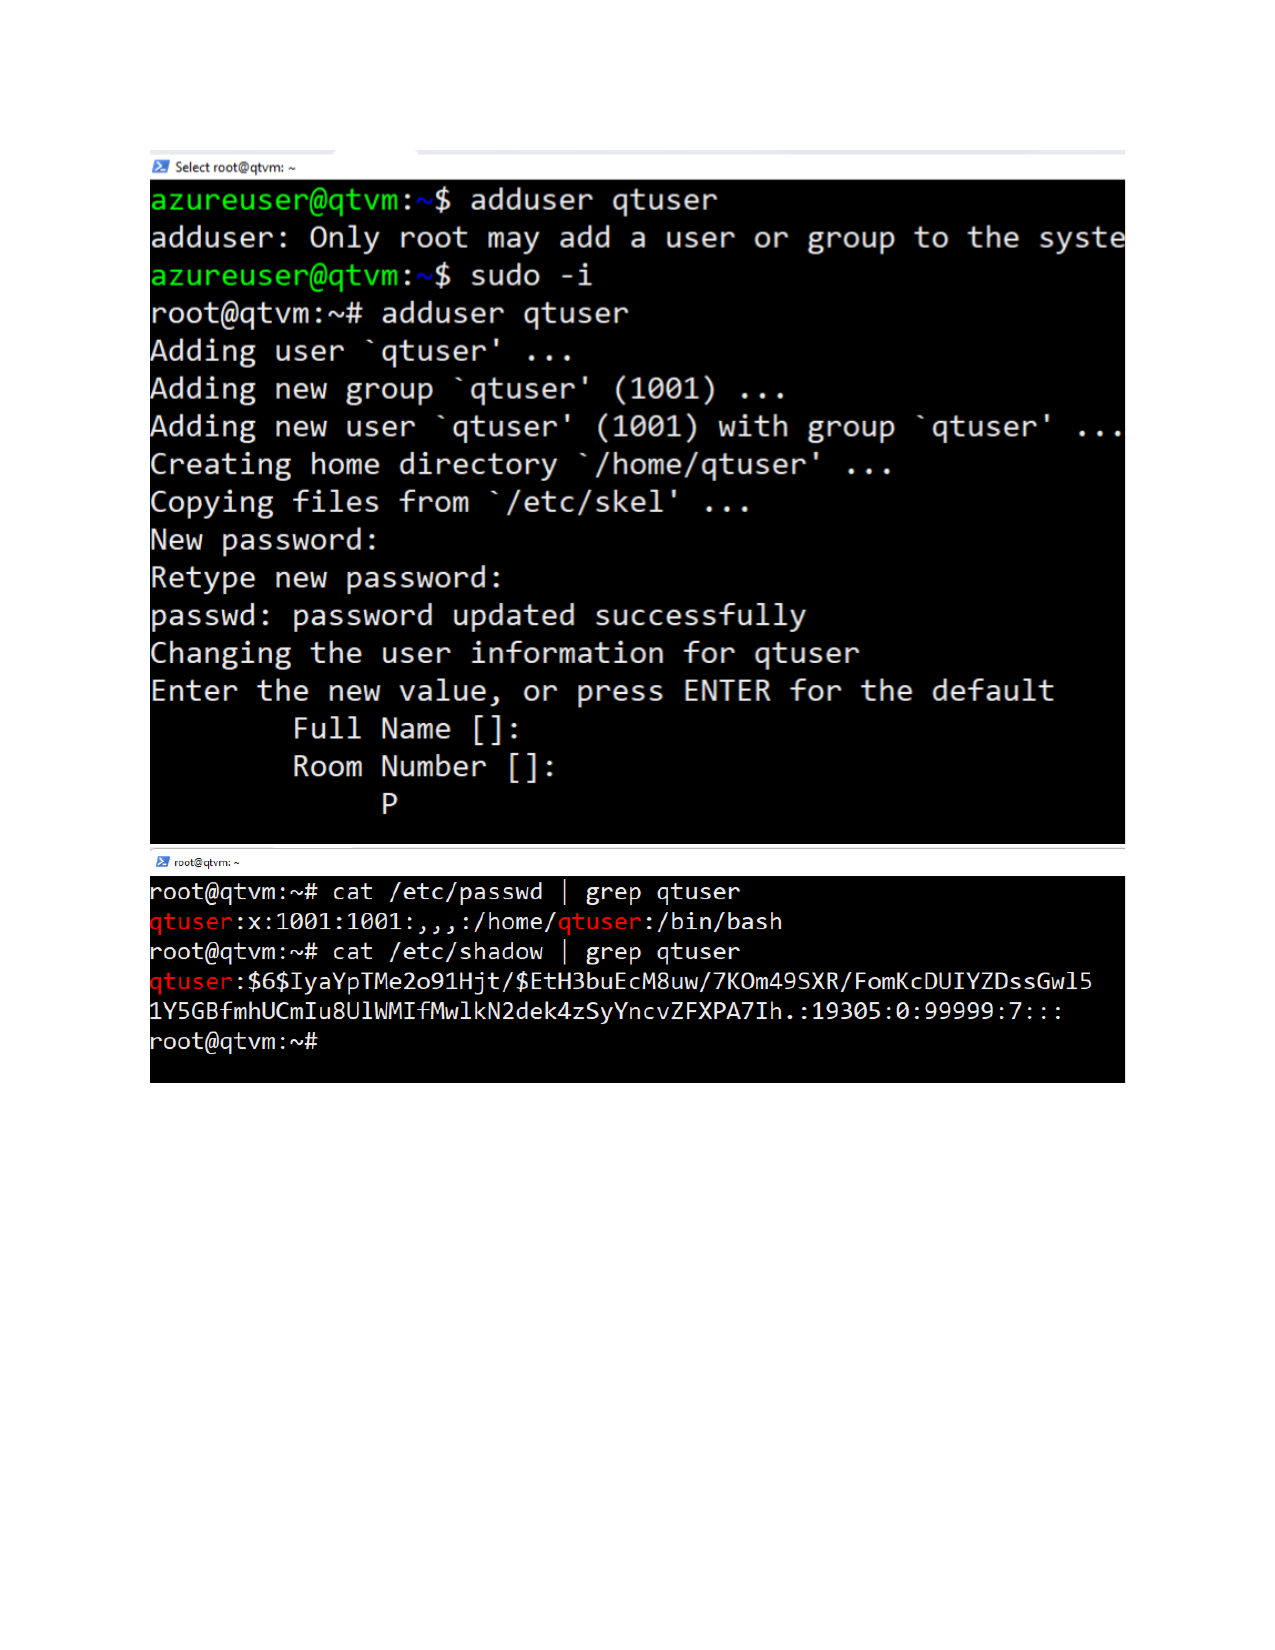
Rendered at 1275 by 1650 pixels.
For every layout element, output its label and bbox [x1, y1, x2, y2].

picture [150, 847, 1125, 1083]
picture [150, 150, 1125, 844]
